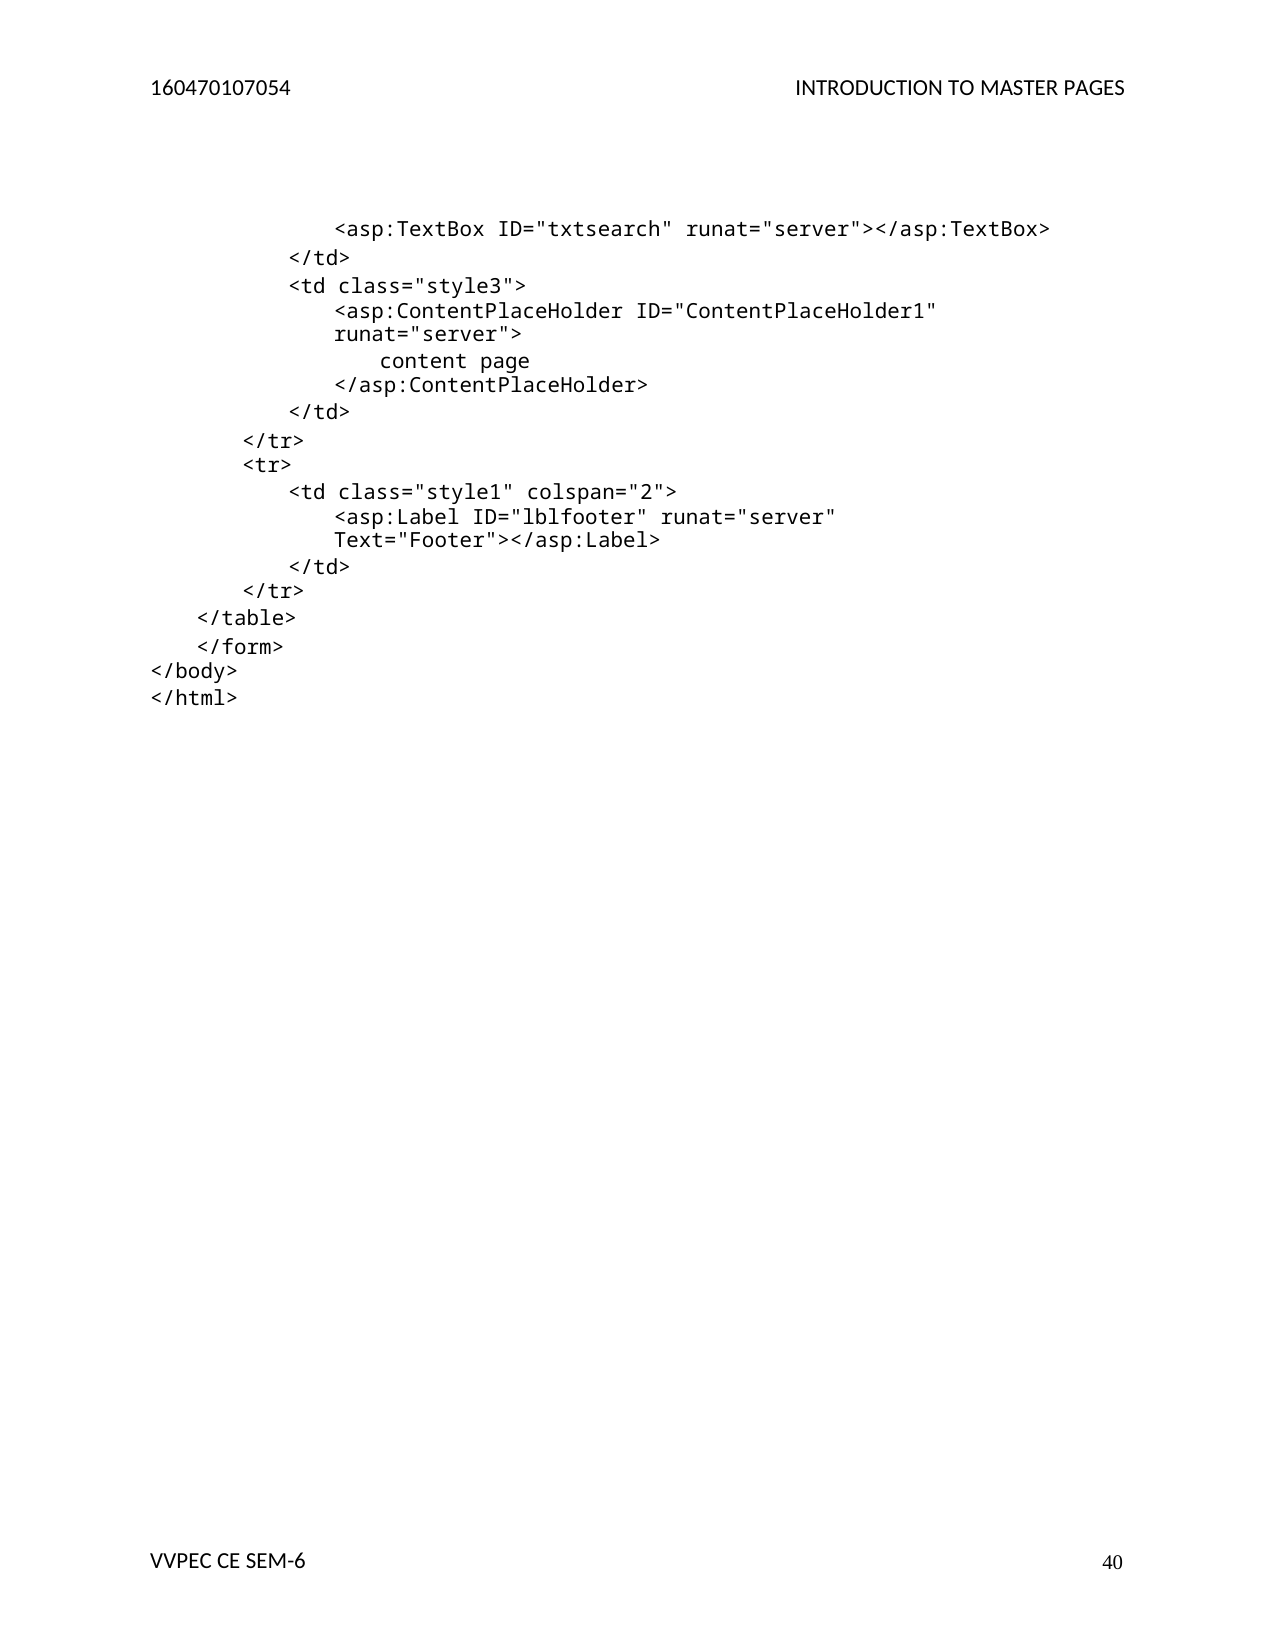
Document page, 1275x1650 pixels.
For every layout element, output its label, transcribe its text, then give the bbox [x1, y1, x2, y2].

text </tr> [242, 580, 1137, 603]
text </td> [288, 243, 1137, 271]
text <asp:ContentPlaceHolder ID="ContentPlaceHolder1" runat="server"> [333, 300, 1137, 346]
text <asp:TextBox ID="txtsearch" runat="server"></asp:TextBox> [333, 214, 1137, 243]
text <td class="style3"> [288, 272, 1137, 300]
text </body> [150, 660, 1137, 683]
text <tr> [242, 454, 1137, 477]
text </form> [196, 632, 1137, 660]
text </table> [196, 603, 1137, 632]
text </asp:ContentPlaceHolder> [333, 374, 1137, 397]
text <td class="style1" colspan="2"> [288, 477, 1137, 506]
text </td> [288, 397, 1137, 426]
text </td> [288, 552, 1137, 580]
text </html> [150, 683, 1137, 712]
text <asp:Label ID="lblfooter" runat="server" Text="Footer"></asp:Label> [333, 506, 1137, 552]
text content page [379, 346, 1137, 374]
text </tr> [242, 426, 1137, 454]
